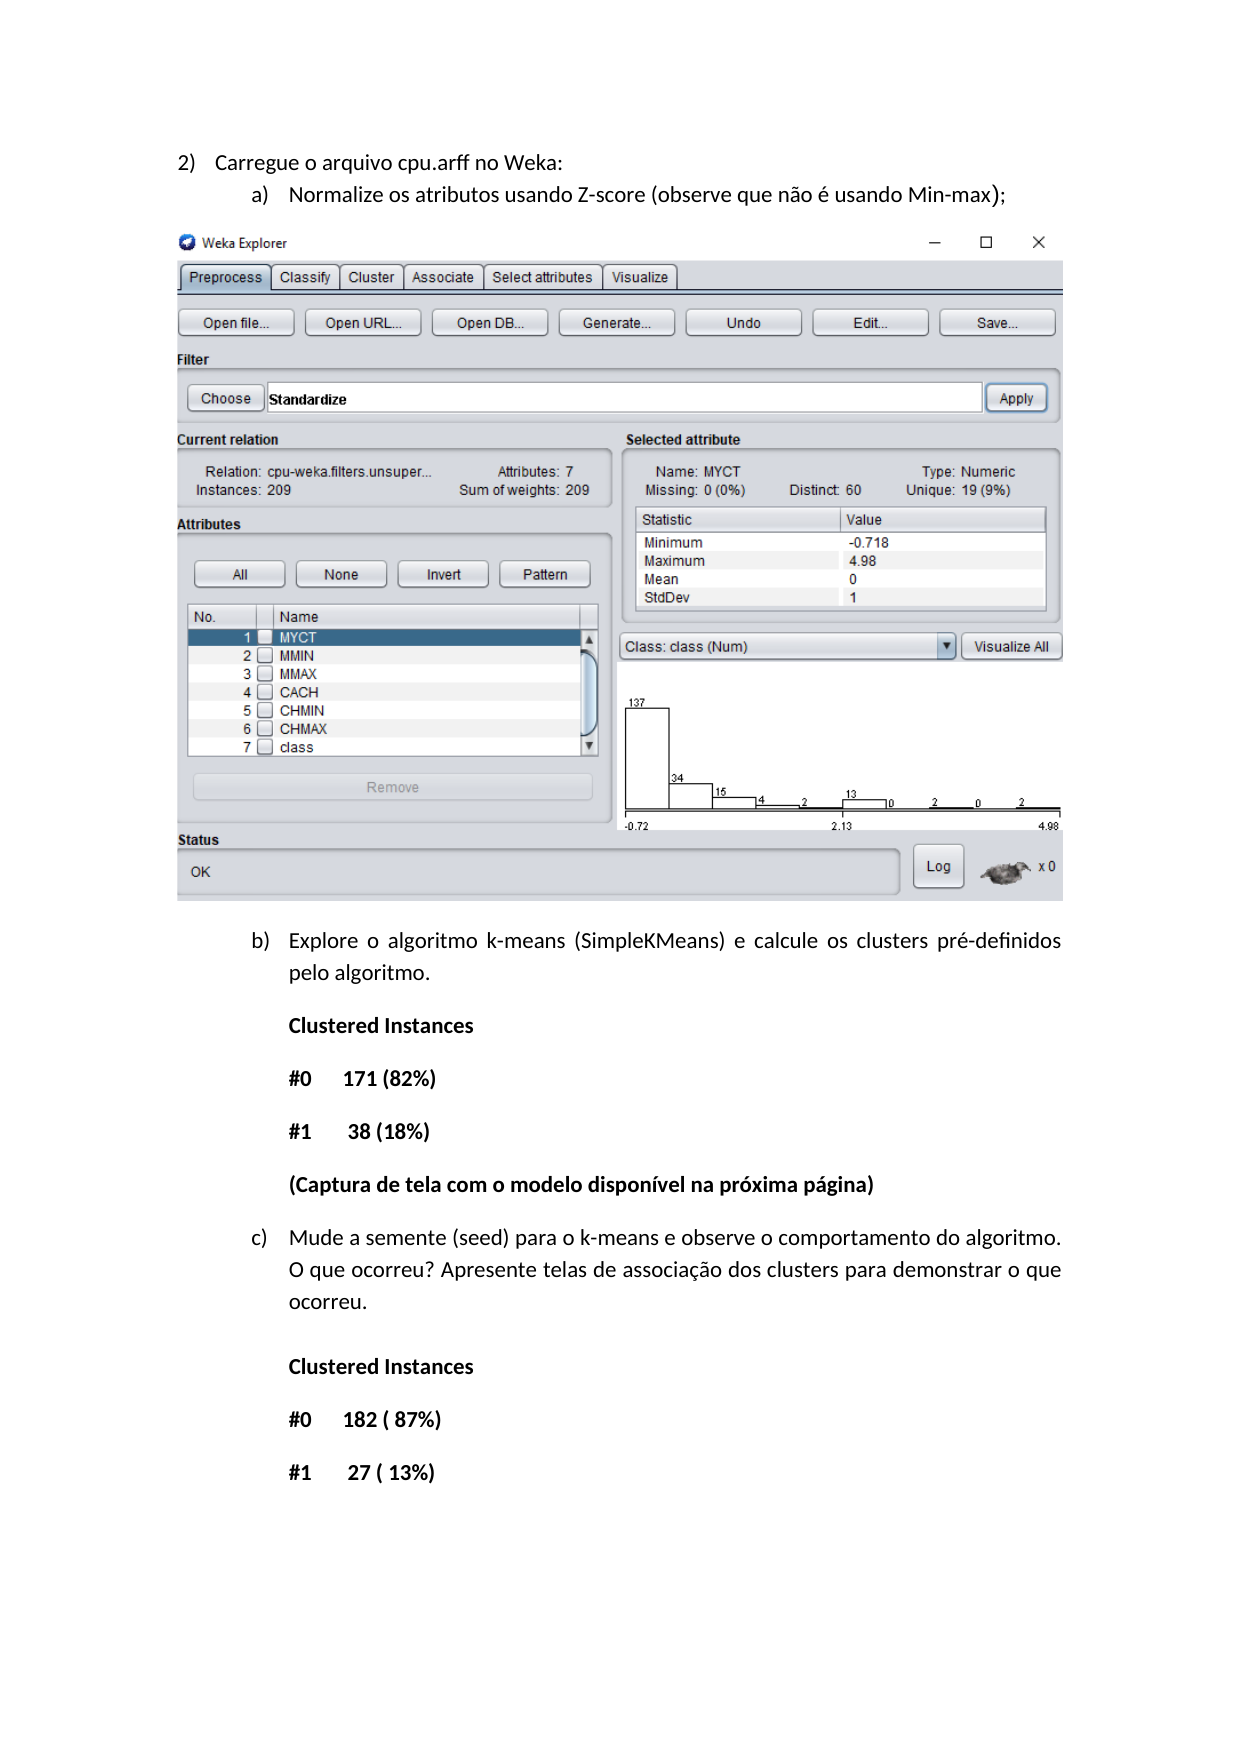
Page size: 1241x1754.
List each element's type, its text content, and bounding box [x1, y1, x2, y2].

text #1 38 (18%) [288, 1117, 1063, 1145]
text (Captura de tela com o modelo disponível na próxima página) [288, 1170, 1063, 1198]
list Clustered Instances [288, 1352, 1063, 1380]
text #1 27 ( 13%) [288, 1458, 1063, 1486]
text Clustered Instances [288, 1011, 1063, 1039]
text #0 182 ( 87%) [288, 1405, 1063, 1433]
list Explore o algoritmo k-means (SimpleKMeans) e calcule os clusters pré-definidos pelo algoritmo. [251, 926, 1063, 986]
list Carregue o arquivo cpu.arff no Weka: [177, 148, 1063, 176]
picture [177, 233, 1063, 901]
list Mude a semente (seed) para o k-means e observe o comportamento do algoritmo. O que ocorreu? Apresente telas de associação dos clusters para demonstrar o que ocorreu. [251, 1223, 1063, 1316]
text #0 171 (82%) [288, 1064, 1063, 1092]
list Normalize os atributos usando Z-score (observe que não é usando Min-max); [251, 180, 1063, 208]
